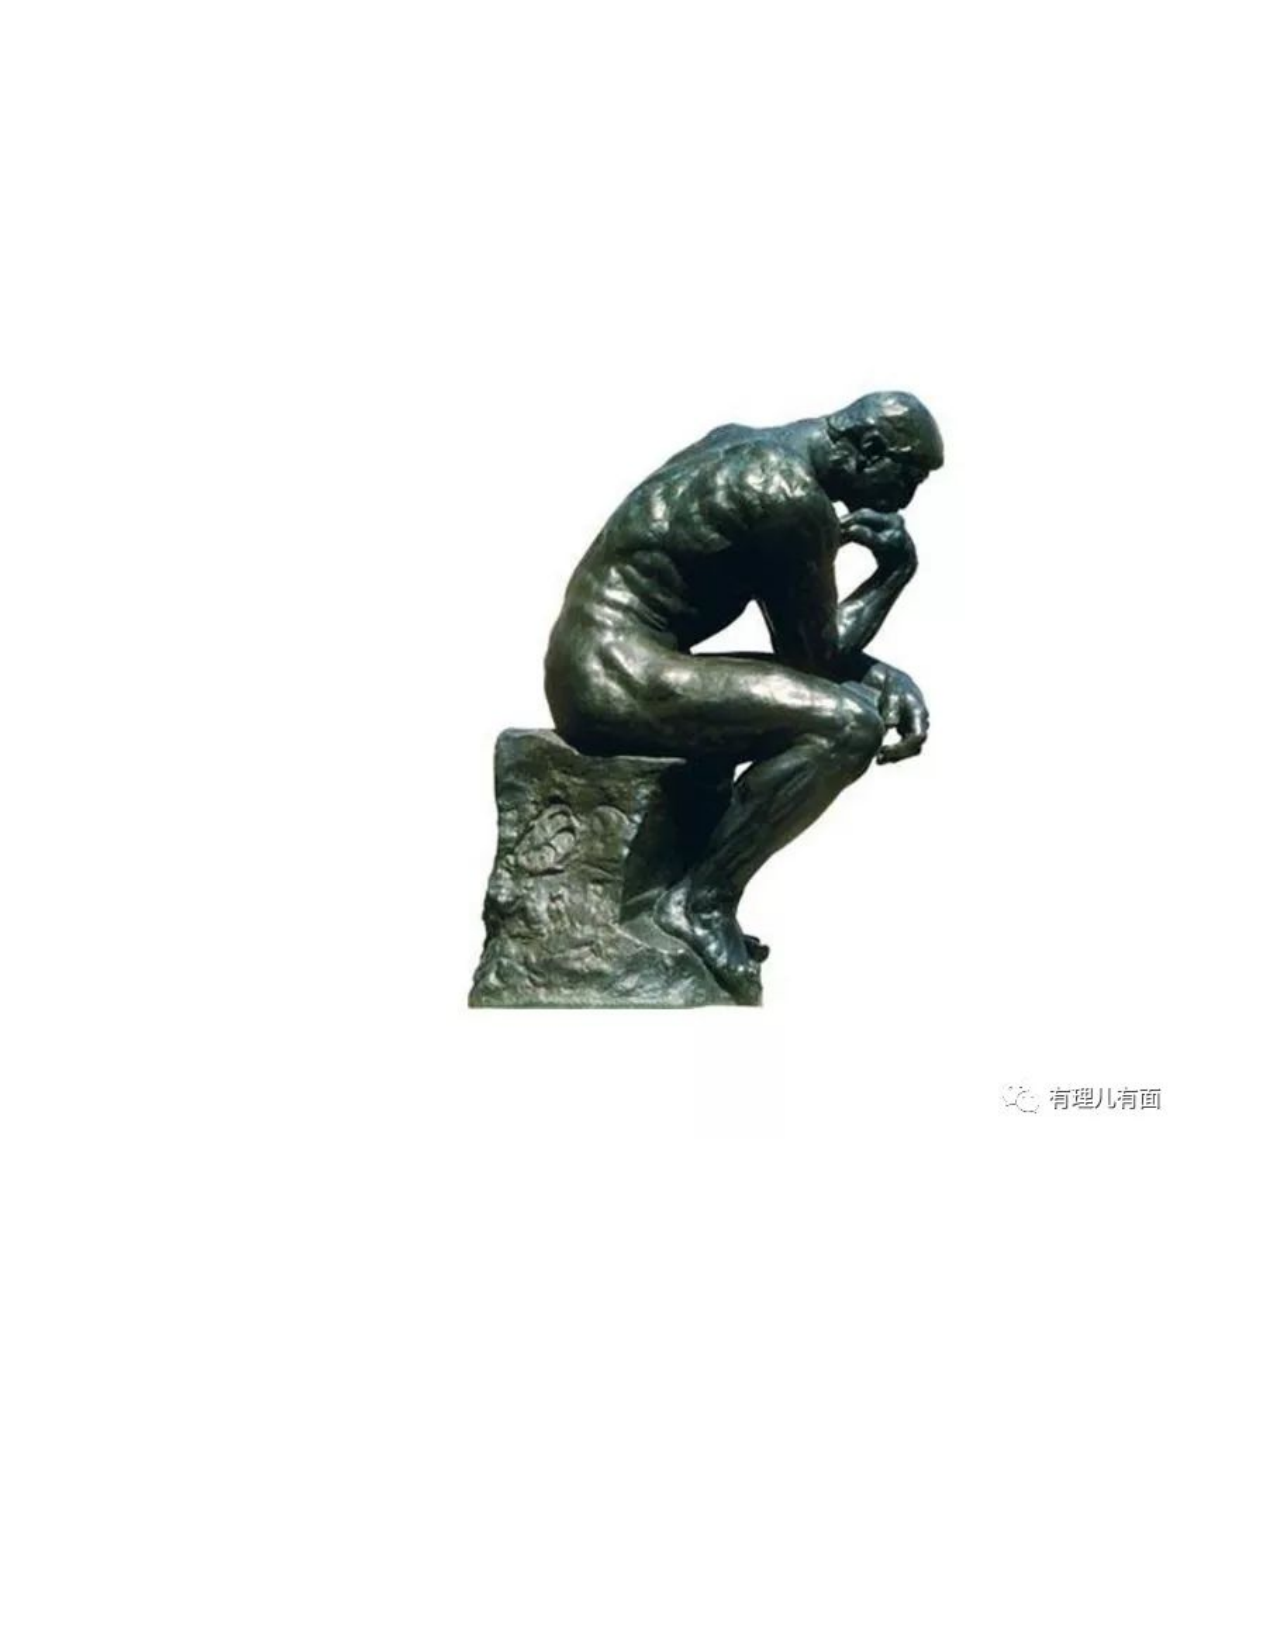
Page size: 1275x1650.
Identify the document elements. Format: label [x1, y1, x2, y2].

picture [289, 238, 1190, 1139]
